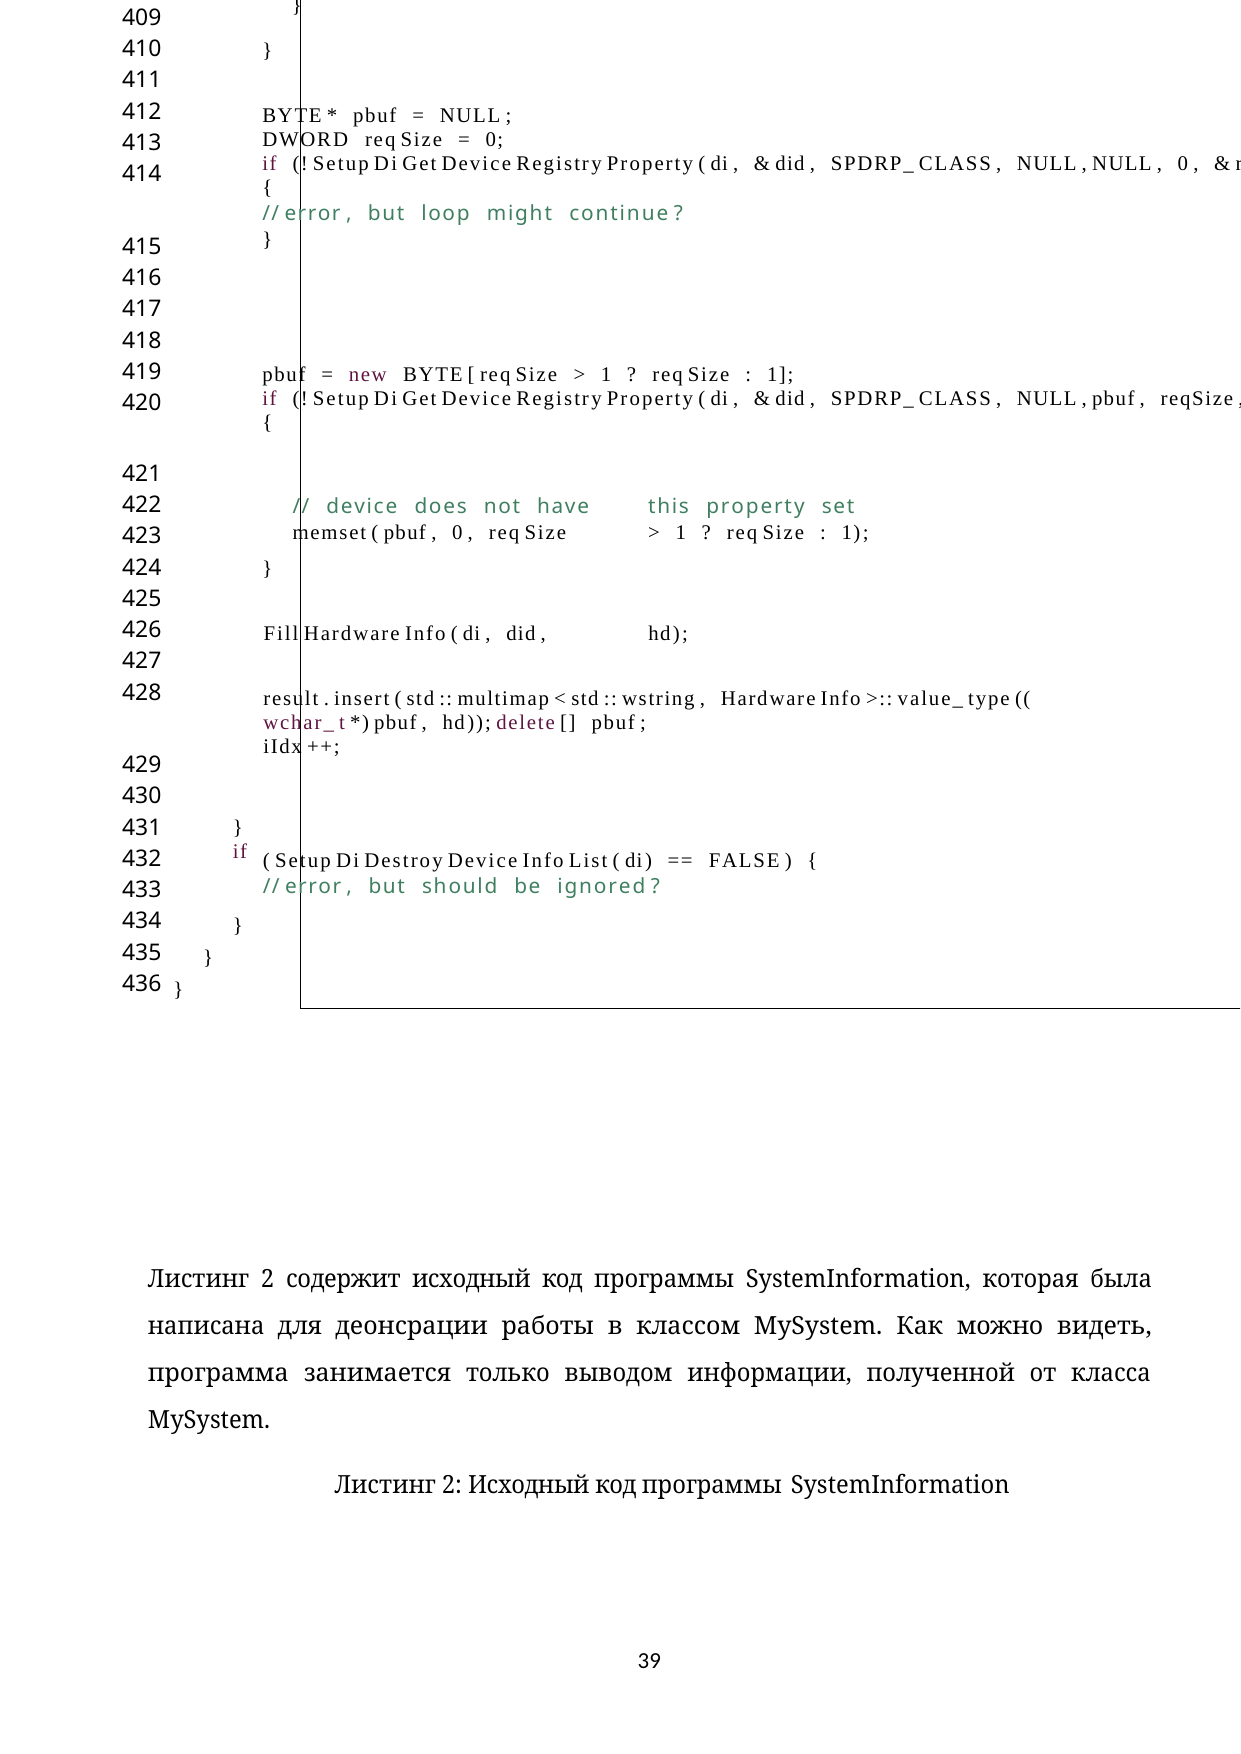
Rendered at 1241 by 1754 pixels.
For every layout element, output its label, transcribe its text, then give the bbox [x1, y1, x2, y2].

subtitle Листинг 2 содержит исходный код программы SystemInformation, которая была написана для деонсрации работы в классом MySystem. Как можно видеть, программа занимается только выводом информации, полученной от класса MySystem. [148, 1260, 1152, 1435]
subtitle Листинг 2: Исходный код программы SystemInformation [334, 1467, 1171, 1501]
